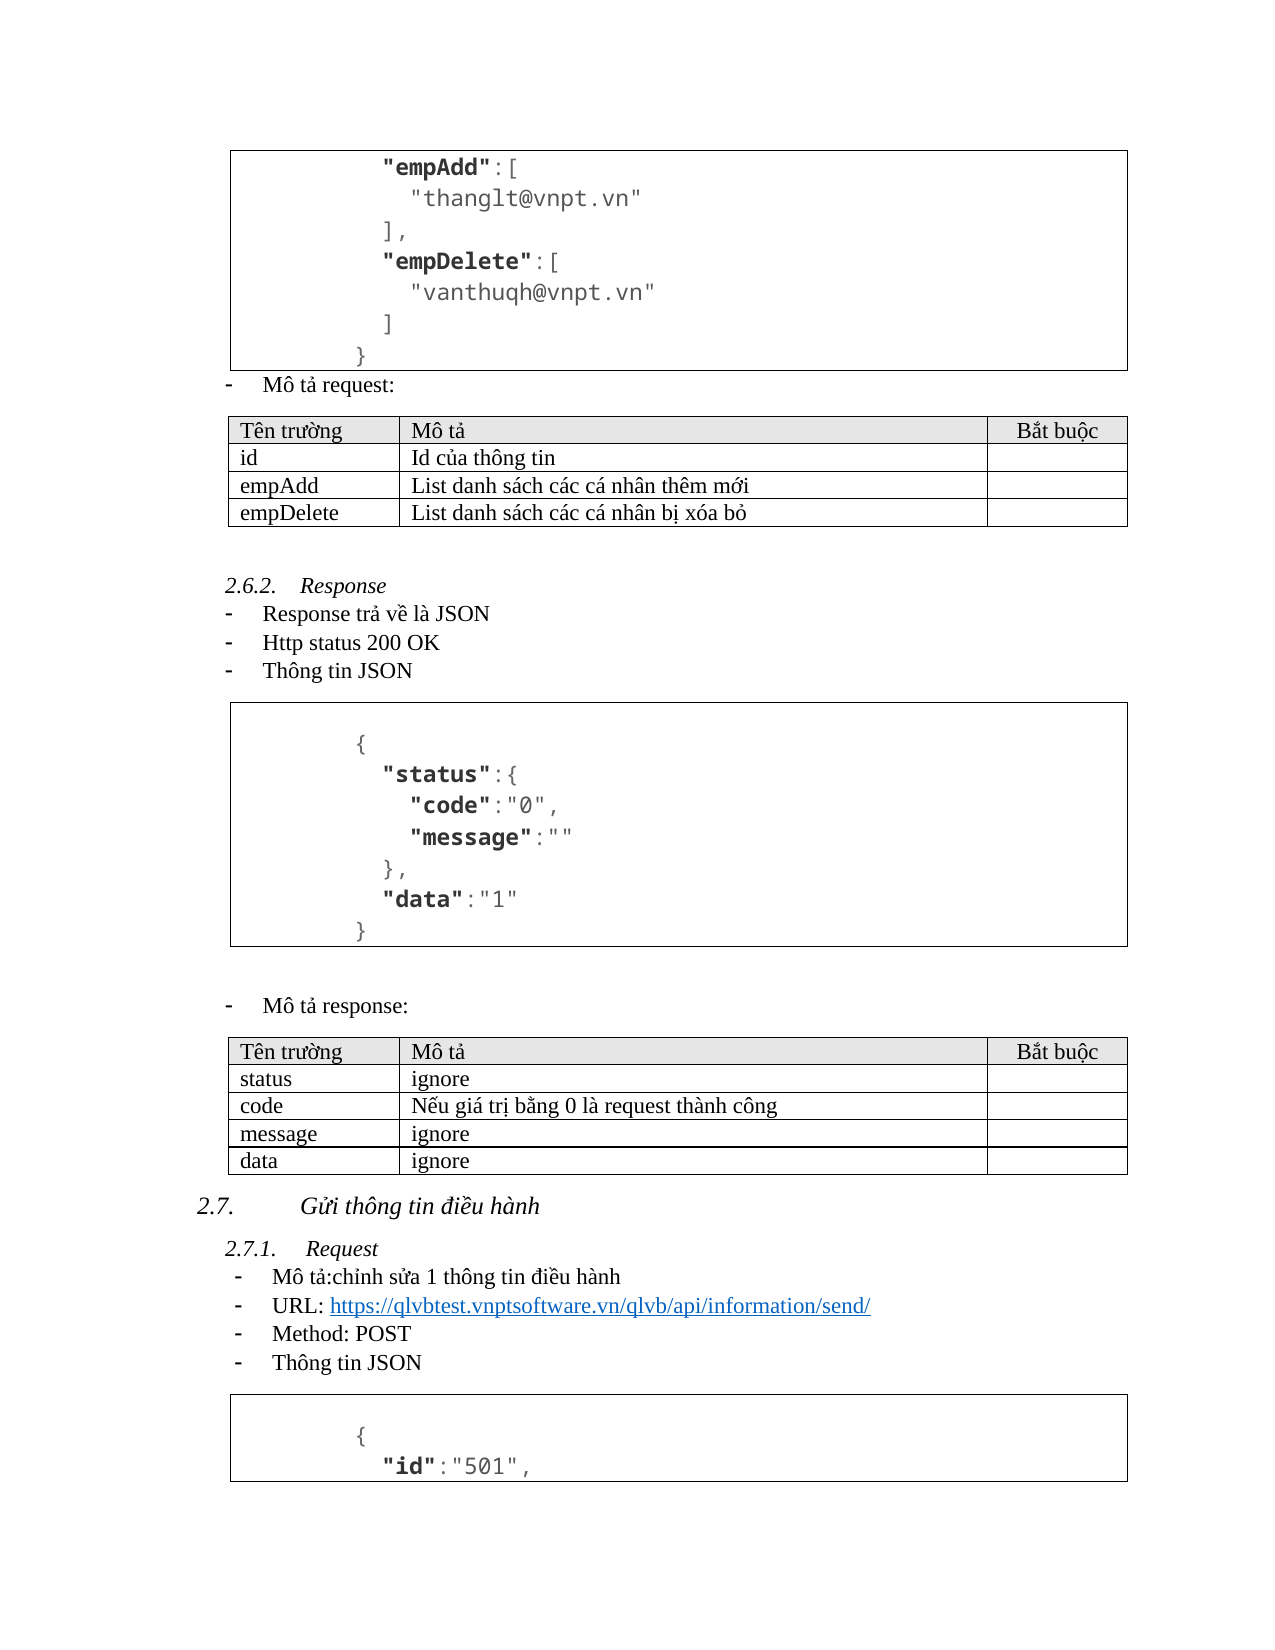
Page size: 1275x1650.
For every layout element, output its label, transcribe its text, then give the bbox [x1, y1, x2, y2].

table_header { "status":{ "code":"0", "message":"" }, "data":"1" } [231, 703, 1127, 946]
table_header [231, 1395, 1127, 1481]
table_cell [988, 499, 1127, 526]
table_cell message [229, 1120, 399, 1146]
table_cell List danh sách các cá nhân thêm mới [400, 472, 987, 498]
table_header Mô tả [400, 1038, 987, 1064]
list Mô tả response: [225, 992, 1125, 1018]
table_cell List danh sách các cá nhân bị xóa bỏ [400, 499, 987, 526]
table_header Tên trường [229, 417, 399, 443]
subtitle Gửi thông tin điều hành [197, 1191, 1125, 1220]
list Response trả về là JSON [225, 600, 1125, 626]
table_cell Nếu giá trị bằng 0 là request thành công [400, 1093, 987, 1119]
table_cell ignore [400, 1120, 987, 1146]
subtitle Request [225, 1235, 1125, 1261]
table_cell empDelete [229, 499, 399, 526]
table_cell [988, 1120, 1127, 1146]
table_header Mô tả [400, 417, 987, 443]
list Mô tả request: [225, 371, 1125, 397]
table_cell Id của thông tin [400, 444, 987, 471]
table_cell code [229, 1093, 399, 1119]
table_cell [988, 1065, 1127, 1092]
table_cell ignore [400, 1065, 987, 1092]
table_header Tên trường [229, 1038, 399, 1064]
list Method: POST [234, 1320, 1125, 1347]
table_cell [988, 1093, 1127, 1119]
table_cell [988, 444, 1127, 471]
list Mô tả:chỉnh sửa 1 thông tin điều hành [234, 1263, 1125, 1290]
table_header Bắt buộc [988, 417, 1127, 443]
table_cell [988, 1148, 1127, 1174]
list URL: https://qlvbtest.vnptsoftware.vn/qlvb/api/information/send/ [234, 1292, 1125, 1318]
subtitle Response [225, 572, 1125, 598]
table_cell empAdd [229, 472, 399, 498]
table_header Bắt buộc [988, 1038, 1127, 1064]
list Thông tin JSON [234, 1349, 1125, 1375]
table_cell [988, 472, 1127, 498]
list Thông tin JSON [225, 657, 1125, 683]
table_cell data [229, 1148, 399, 1174]
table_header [231, 151, 1127, 370]
table_cell ignore [400, 1148, 987, 1174]
table_cell id [229, 444, 399, 471]
table_cell status [229, 1065, 399, 1092]
list Http status 200 OK [225, 628, 1125, 655]
